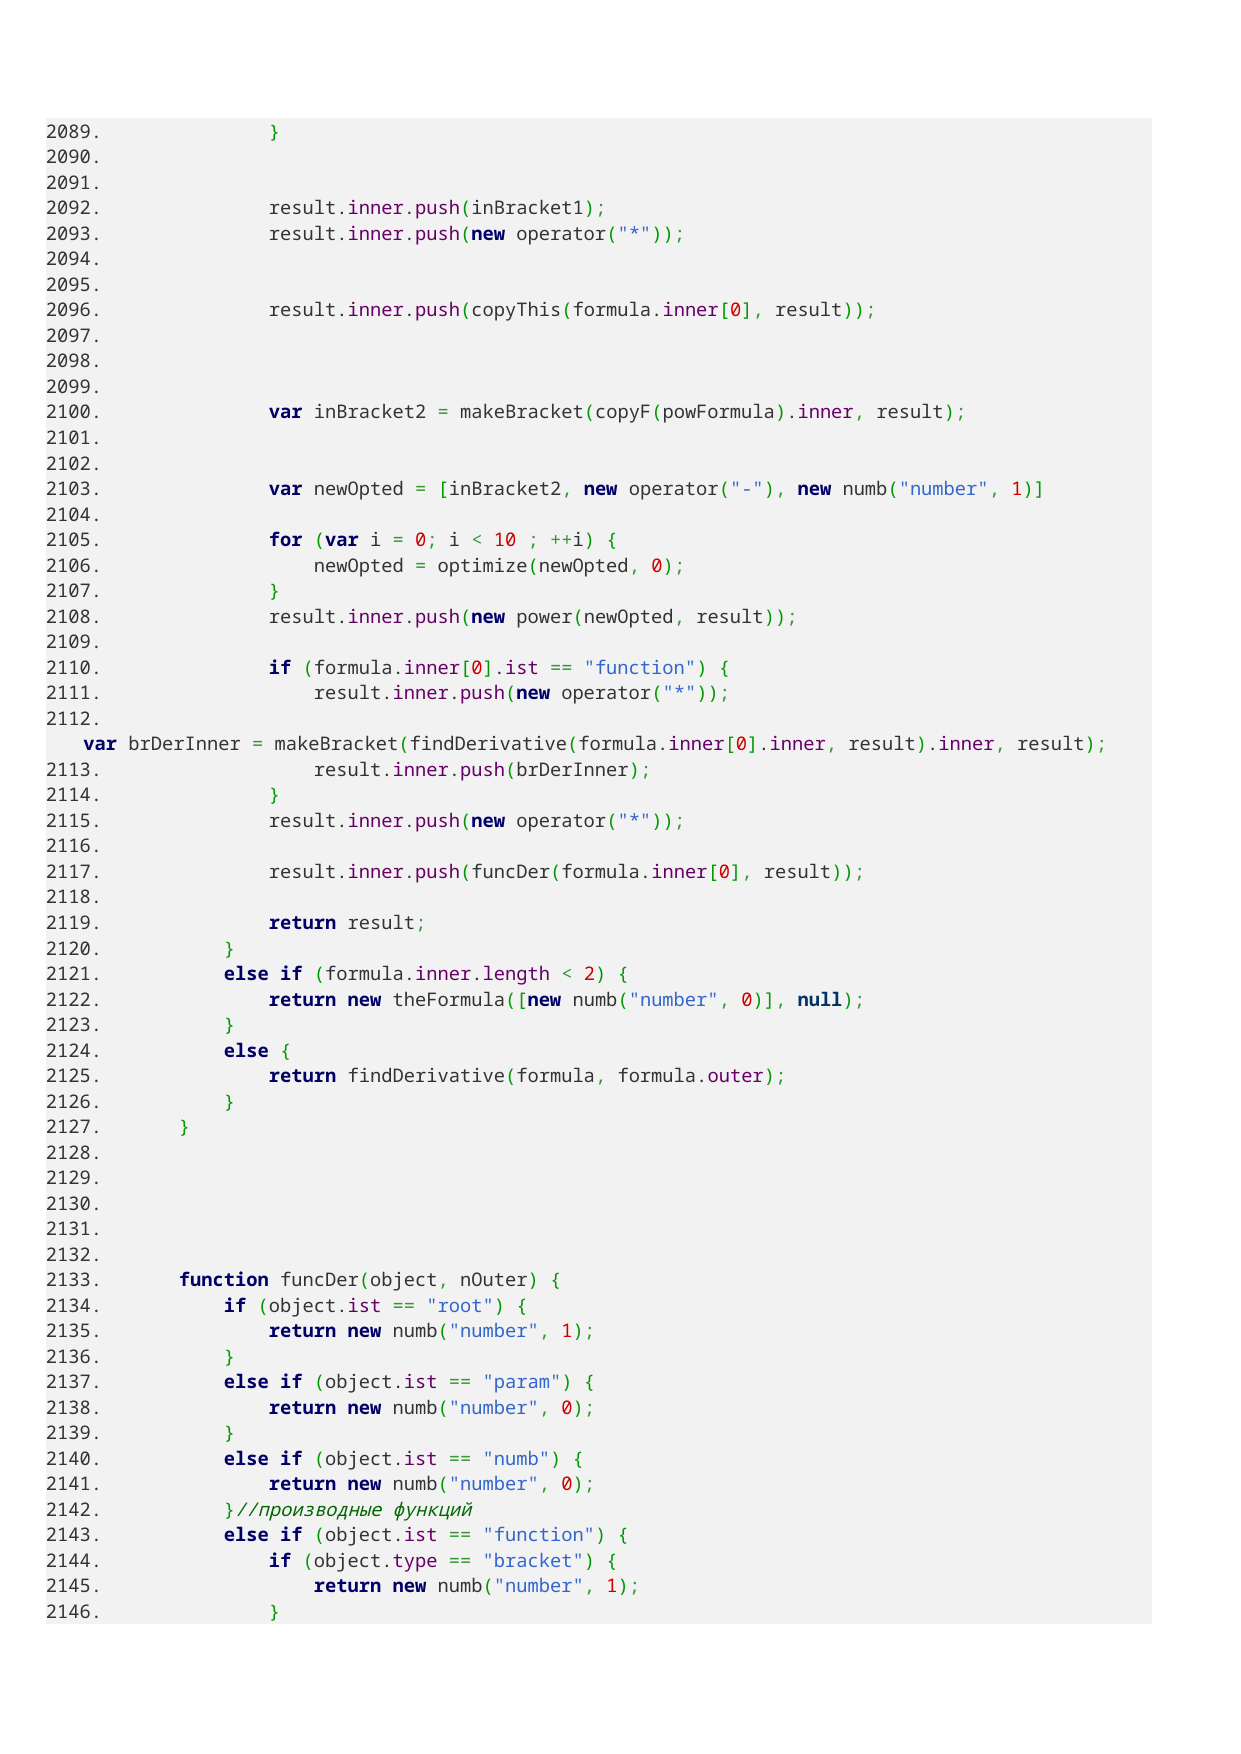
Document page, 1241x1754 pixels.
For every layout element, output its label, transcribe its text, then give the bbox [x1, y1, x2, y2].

list } [46, 577, 1152, 603]
list newOpted = optimize(newOpted, 0); [46, 552, 1152, 577]
list result.inner.push(inBracket1); [46, 195, 1152, 220]
list var newOpted = [inBracket2, new operator("-"), new numb("number", 1)] [46, 475, 1152, 501]
list } [46, 1598, 1152, 1624]
list if (object.type == "bracket") { [46, 1547, 1152, 1573]
list result.inner.push(new operator("*")); [46, 220, 1152, 246]
list } [46, 935, 1152, 960]
list return findDerivative(formula, formula.outer); [46, 1062, 1152, 1088]
list result.inner.push(copyThis(formula.inner[0], result)); [46, 297, 1152, 322]
list return new numb("number", 0); [46, 1471, 1152, 1496]
list if (object.ist == "root") { [46, 1292, 1152, 1318]
list else if (object.ist == "numb") { [46, 1445, 1152, 1471]
list var inBracket2 = makeBracket(copyF(powFormula).inner, result); [46, 399, 1152, 424]
list } [46, 118, 1152, 144]
list else if (object.ist == "param") { [46, 1369, 1152, 1394]
list } [46, 1343, 1152, 1369]
list result.inner.push(new operator("*")); [46, 807, 1152, 833]
list return new theFormula([new numb("number", 0)], null); [46, 986, 1152, 1011]
list } [46, 1420, 1152, 1445]
list return new numb("number", 1); [46, 1573, 1152, 1598]
list } [46, 1011, 1152, 1037]
list return result; [46, 909, 1152, 935]
list } [46, 1113, 1152, 1139]
list var brDerInner = makeBracket(findDerivative(formula.inner[0].inner, result).inner, result); [46, 705, 1152, 756]
list } [46, 1088, 1152, 1113]
list if (formula.inner[0].ist == "function") { [46, 654, 1152, 679]
list result.inner.push(funcDer(formula.inner[0], result)); [46, 858, 1152, 884]
list return new numb("number", 1); [46, 1318, 1152, 1343]
list else if (object.ist == "function") { [46, 1522, 1152, 1547]
list else { [46, 1037, 1152, 1062]
list return new numb("number", 0); [46, 1394, 1152, 1420]
list result.inner.push(brDerInner); [46, 756, 1152, 782]
list }//производные функций [46, 1496, 1152, 1522]
list function funcDer(object, nOuter) { [46, 1267, 1152, 1292]
list for (var i = 0; i < 10 ; ++i) { [46, 526, 1152, 552]
list result.inner.push(new power(newOpted, result)); [46, 603, 1152, 628]
list } [46, 782, 1152, 807]
list result.inner.push(new operator("*")); [46, 679, 1152, 705]
list else if (formula.inner.length < 2) { [46, 960, 1152, 986]
